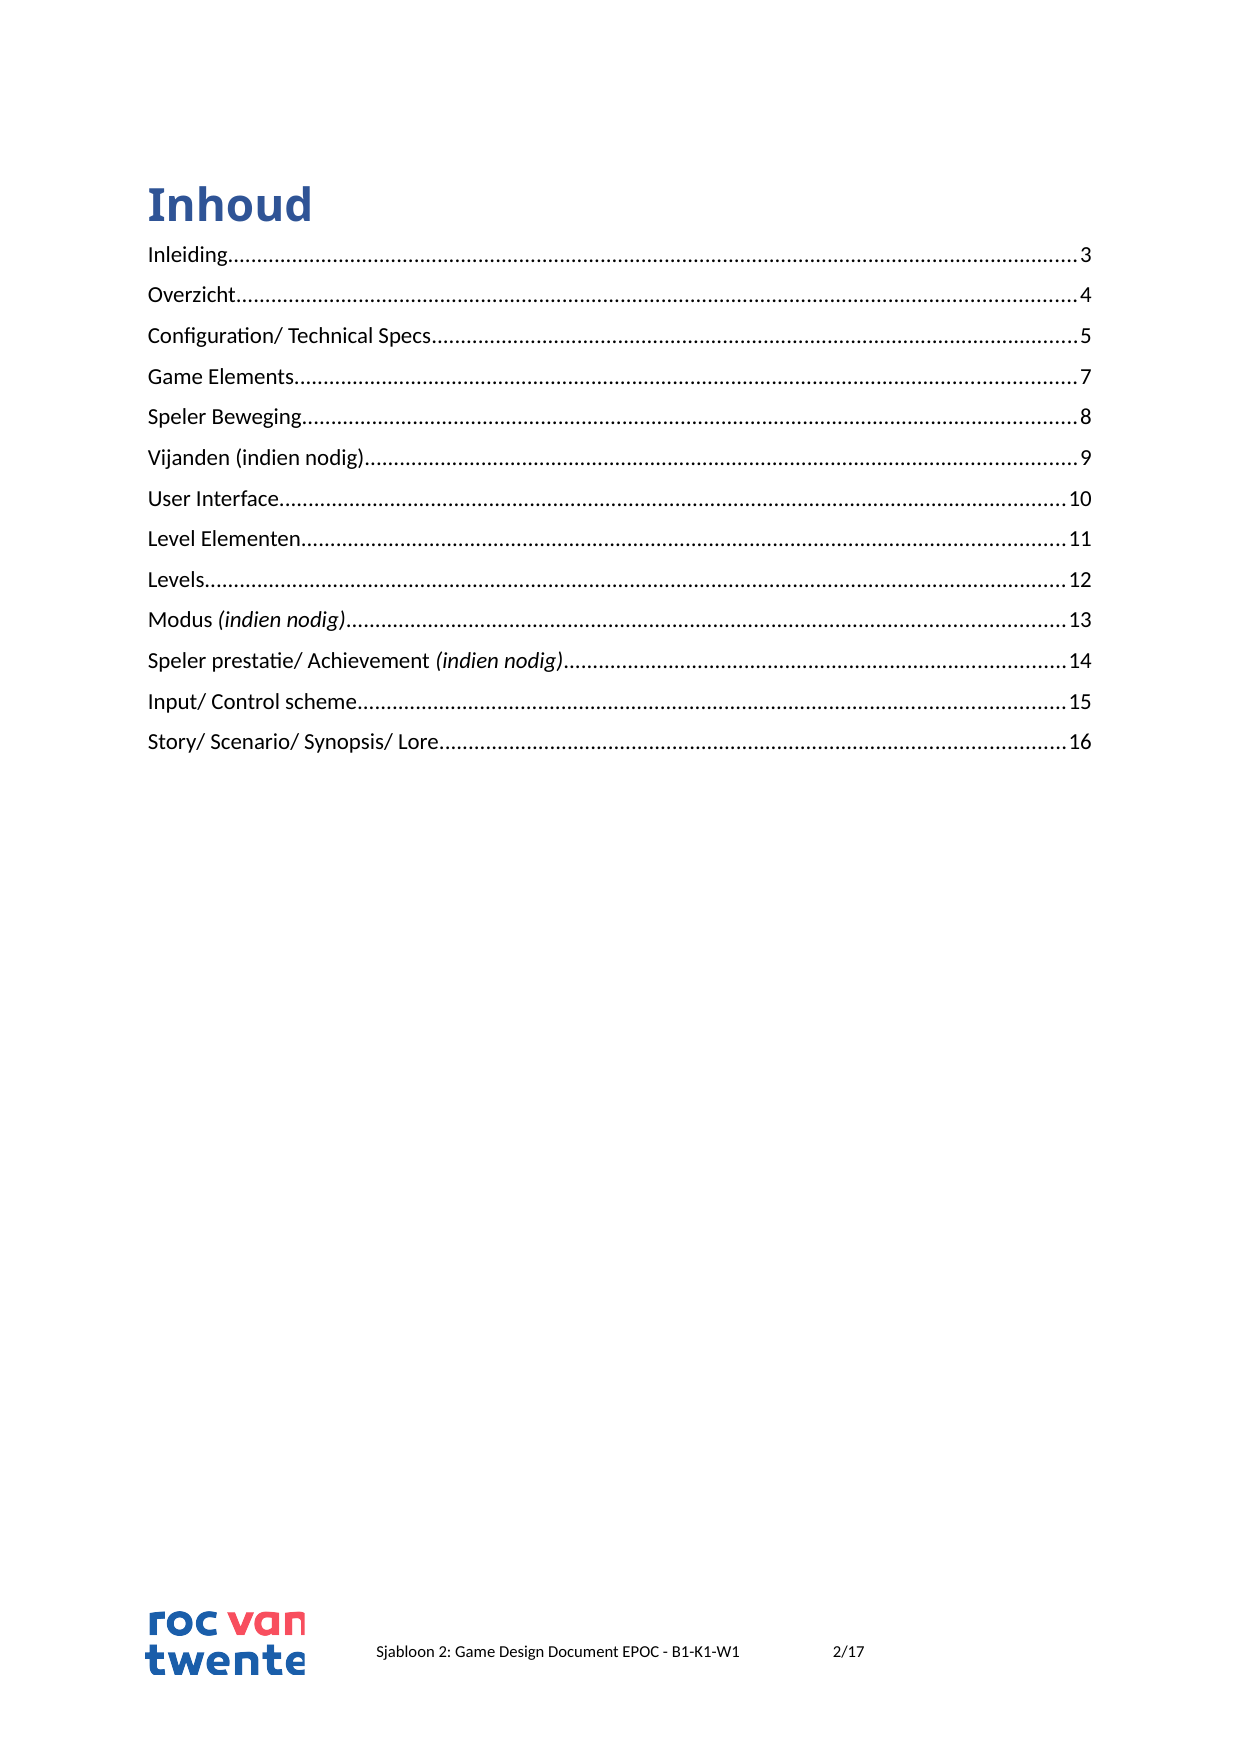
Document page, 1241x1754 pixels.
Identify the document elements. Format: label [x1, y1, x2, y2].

picture [145, 1611, 305, 1674]
